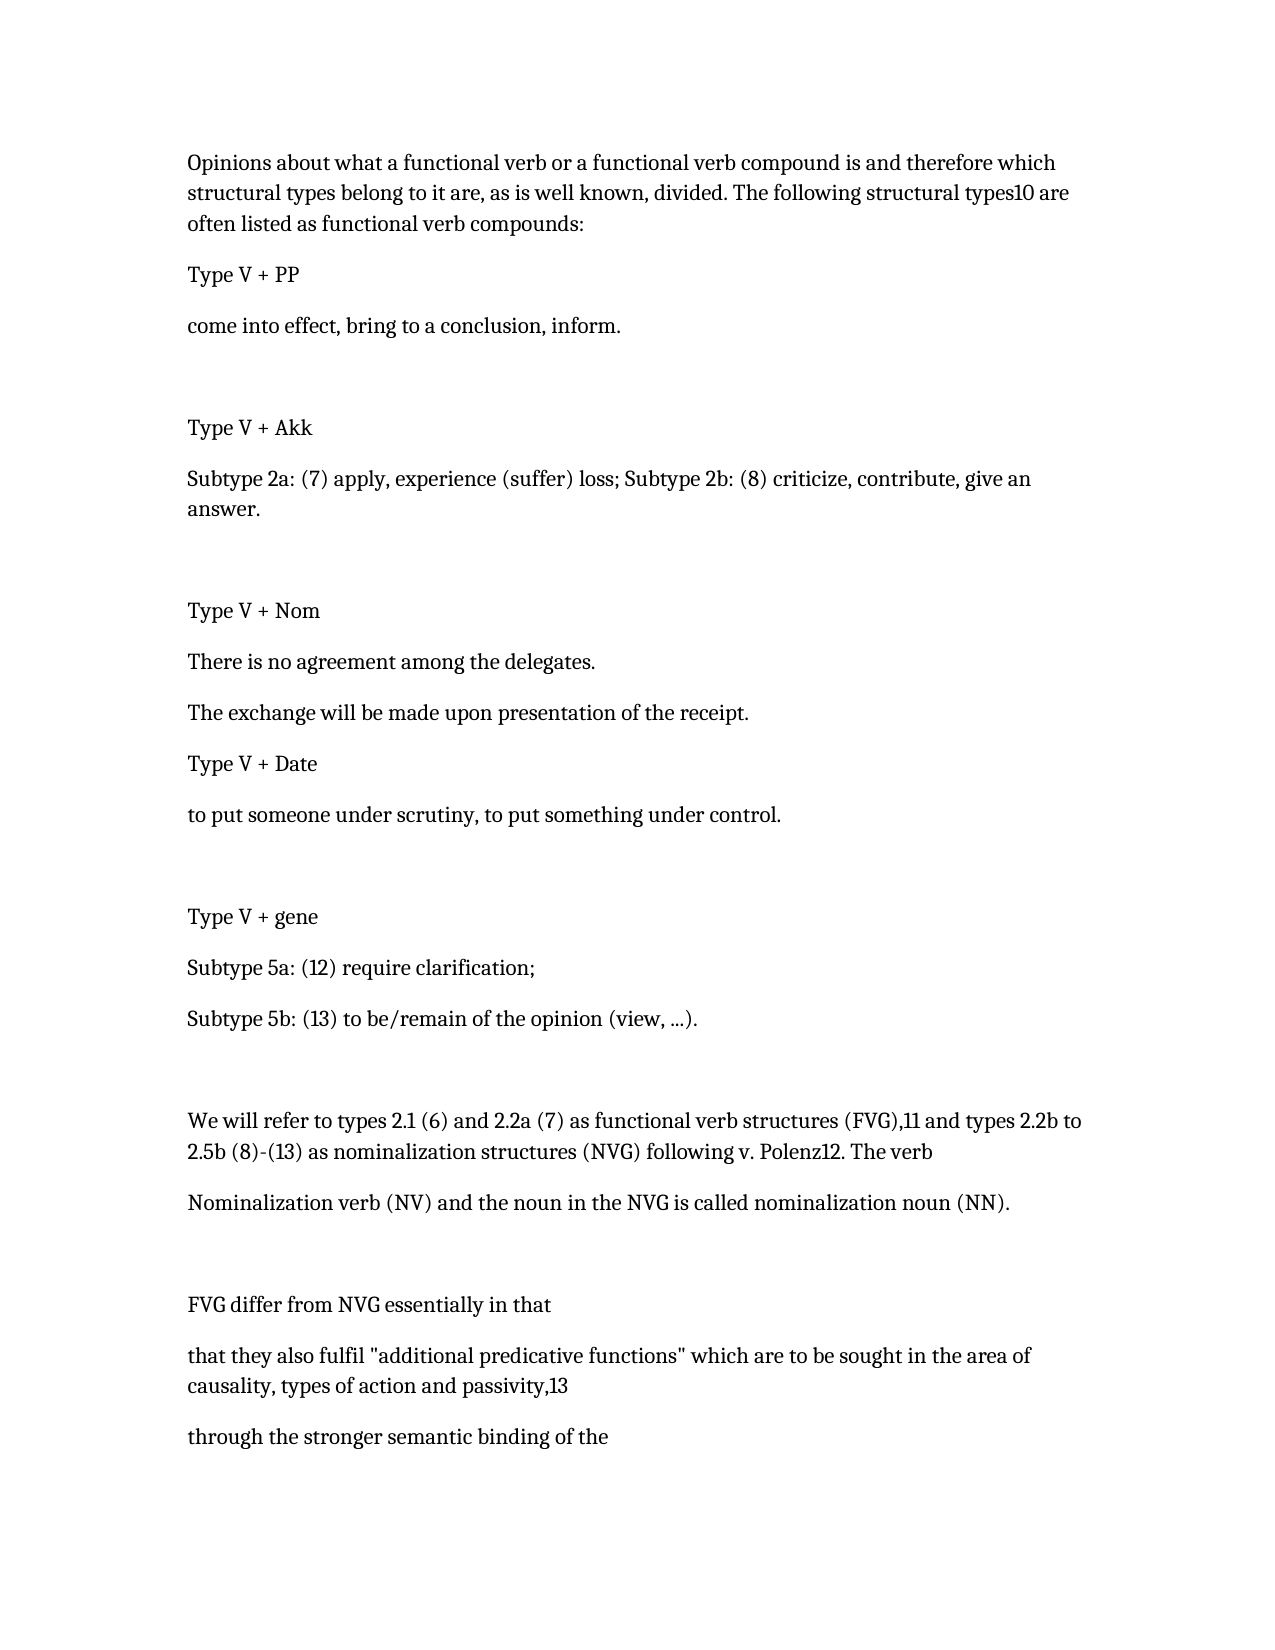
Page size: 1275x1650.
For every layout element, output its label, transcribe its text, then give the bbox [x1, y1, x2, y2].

text Opinions about what a functional verb or a functional verb compound is and therefore which structural types belong to it are, as is well known, divided. The following structural types10 are often listed as functional verb compounds: [187, 150, 1087, 237]
text There is no agreement among the delegates. [187, 649, 1087, 675]
text come into effect, bring to a conclusion, inform. [187, 312, 1087, 339]
text to put someone under scrutiny, to put something under control. [187, 802, 1087, 828]
text Nominalization verb (NV) and the noun in the NVG is called nominalization noun (NN). [187, 1189, 1087, 1216]
text Type V + Date [187, 751, 1087, 777]
text Type V + gene [187, 904, 1087, 931]
text FVG differ from NVG essentially in that [187, 1292, 1087, 1318]
text Subtype 2a: (7) apply, experience (suffer) loss; Subtype 2b: (8) criticize, contribute, give an answer. [187, 466, 1087, 522]
text Type V + Nom [187, 598, 1087, 624]
text We will refer to types 2.1 (6) and 2.2a (7) as functional verb structures (FVG),11 and types 2.2b to 2.5b (8)-(13) as nominalization structures (NVG) following v. Polenz12. The verb [187, 1108, 1087, 1165]
text The exchange will be made upon presentation of the receipt. [187, 700, 1087, 726]
text that they also fulfil "additional predicative functions" which are to be sought in the area of ​​causality, types of action and passivity,13 [187, 1343, 1087, 1399]
text Subtype 5b: (13) to be/remain of the opinion (view, ...). [187, 1006, 1087, 1033]
text Type V + PP [187, 261, 1087, 288]
text Type V + Akk [187, 414, 1087, 441]
text Subtype 5a: (12) require clarification; [187, 955, 1087, 982]
text through the stronger semantic binding of the [187, 1424, 1087, 1450]
